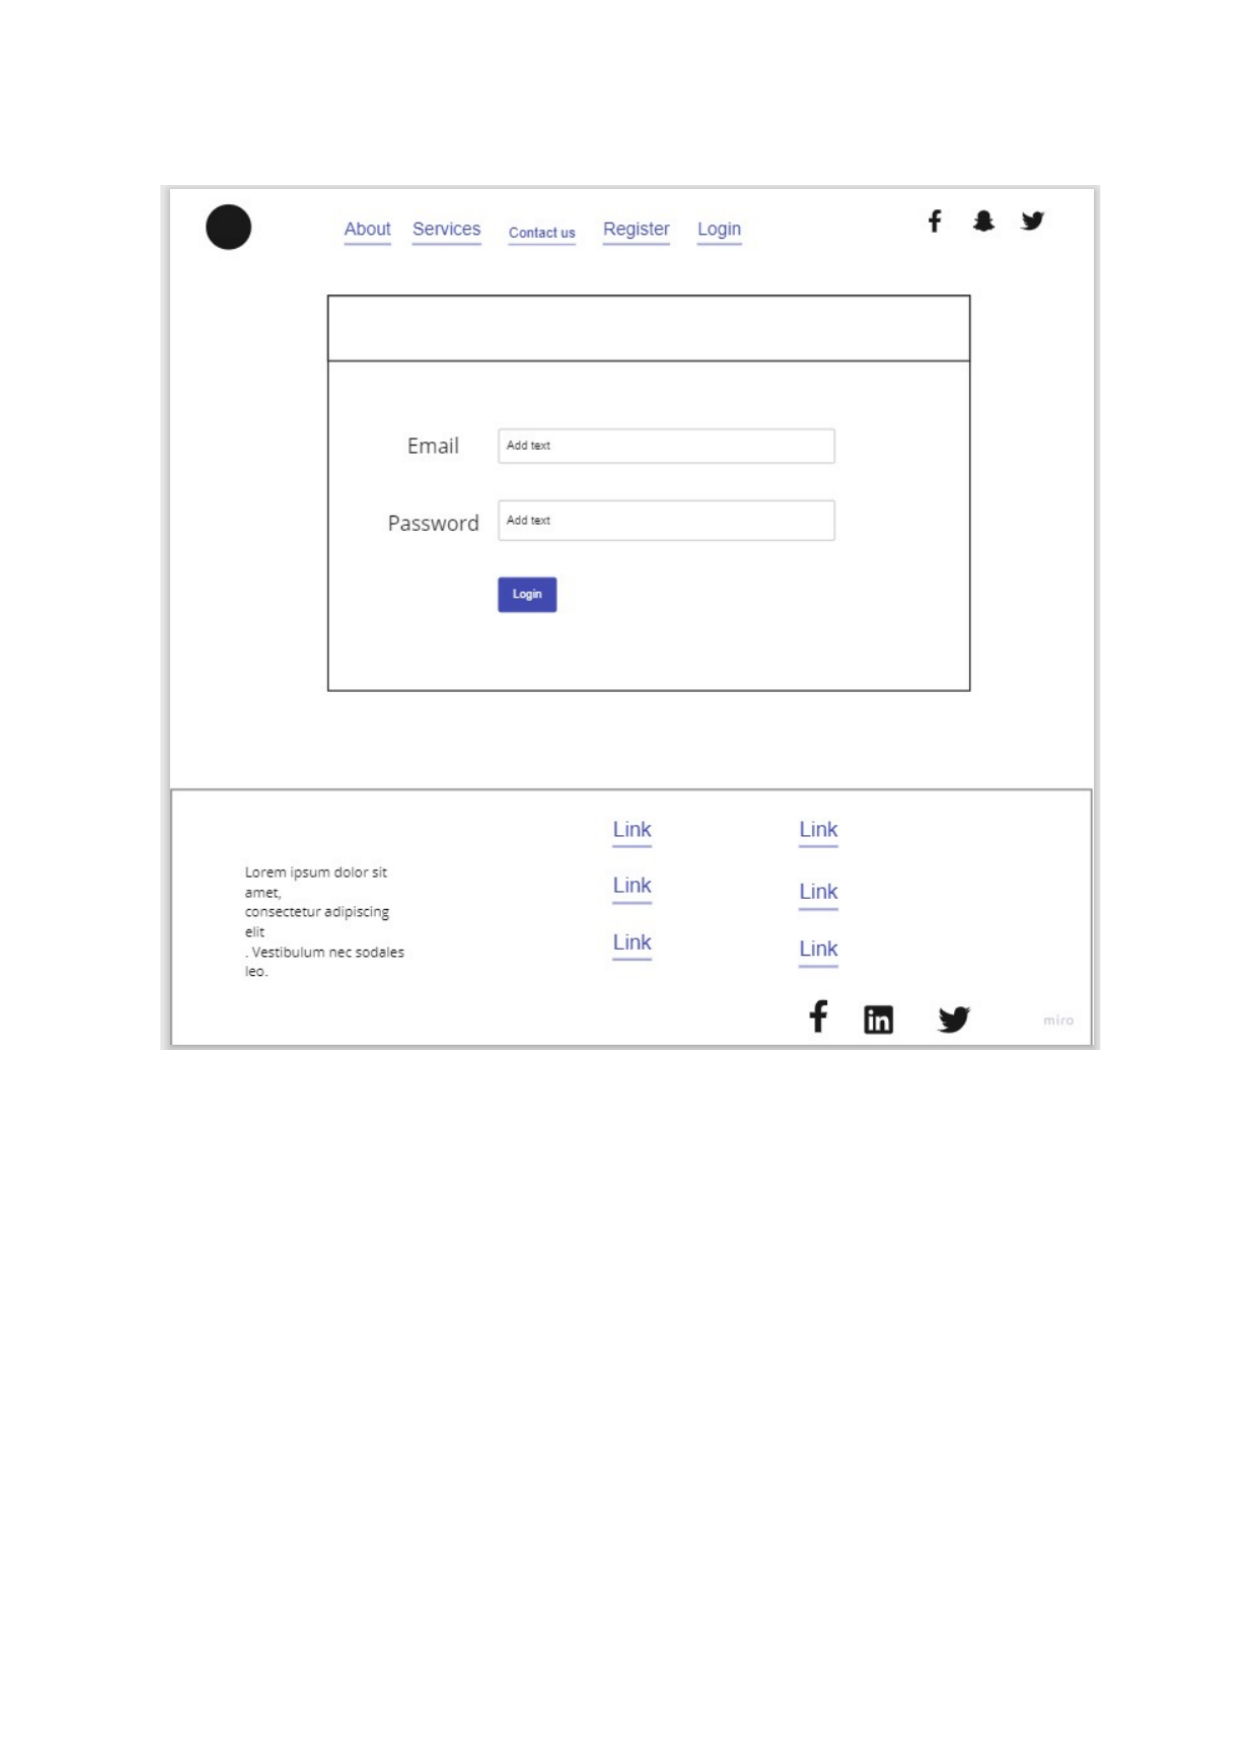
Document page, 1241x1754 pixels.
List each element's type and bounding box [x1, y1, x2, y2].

picture [160, 185, 1101, 1050]
